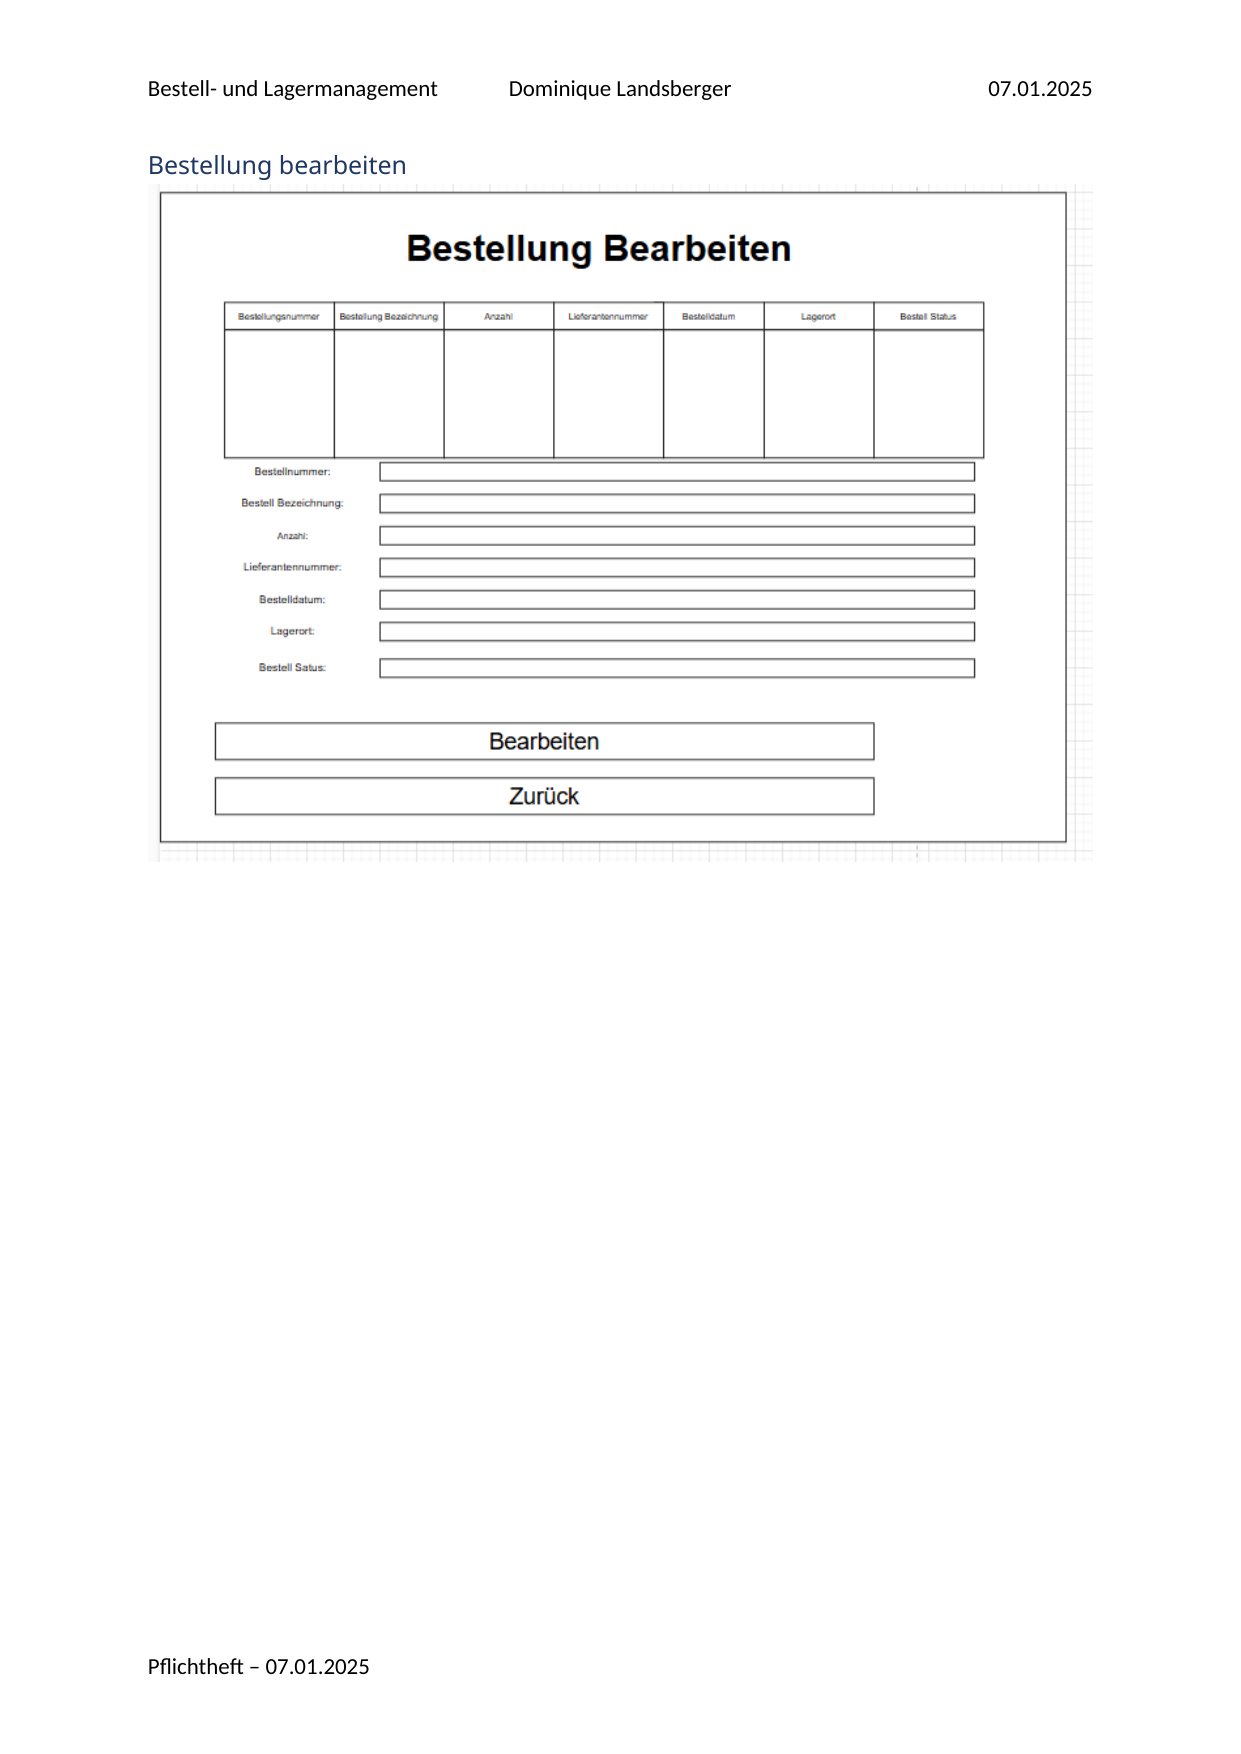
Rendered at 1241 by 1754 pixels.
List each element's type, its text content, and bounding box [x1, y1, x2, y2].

picture [147, 184, 1093, 862]
subtitle Bestellung bearbeiten [148, 148, 1093, 182]
